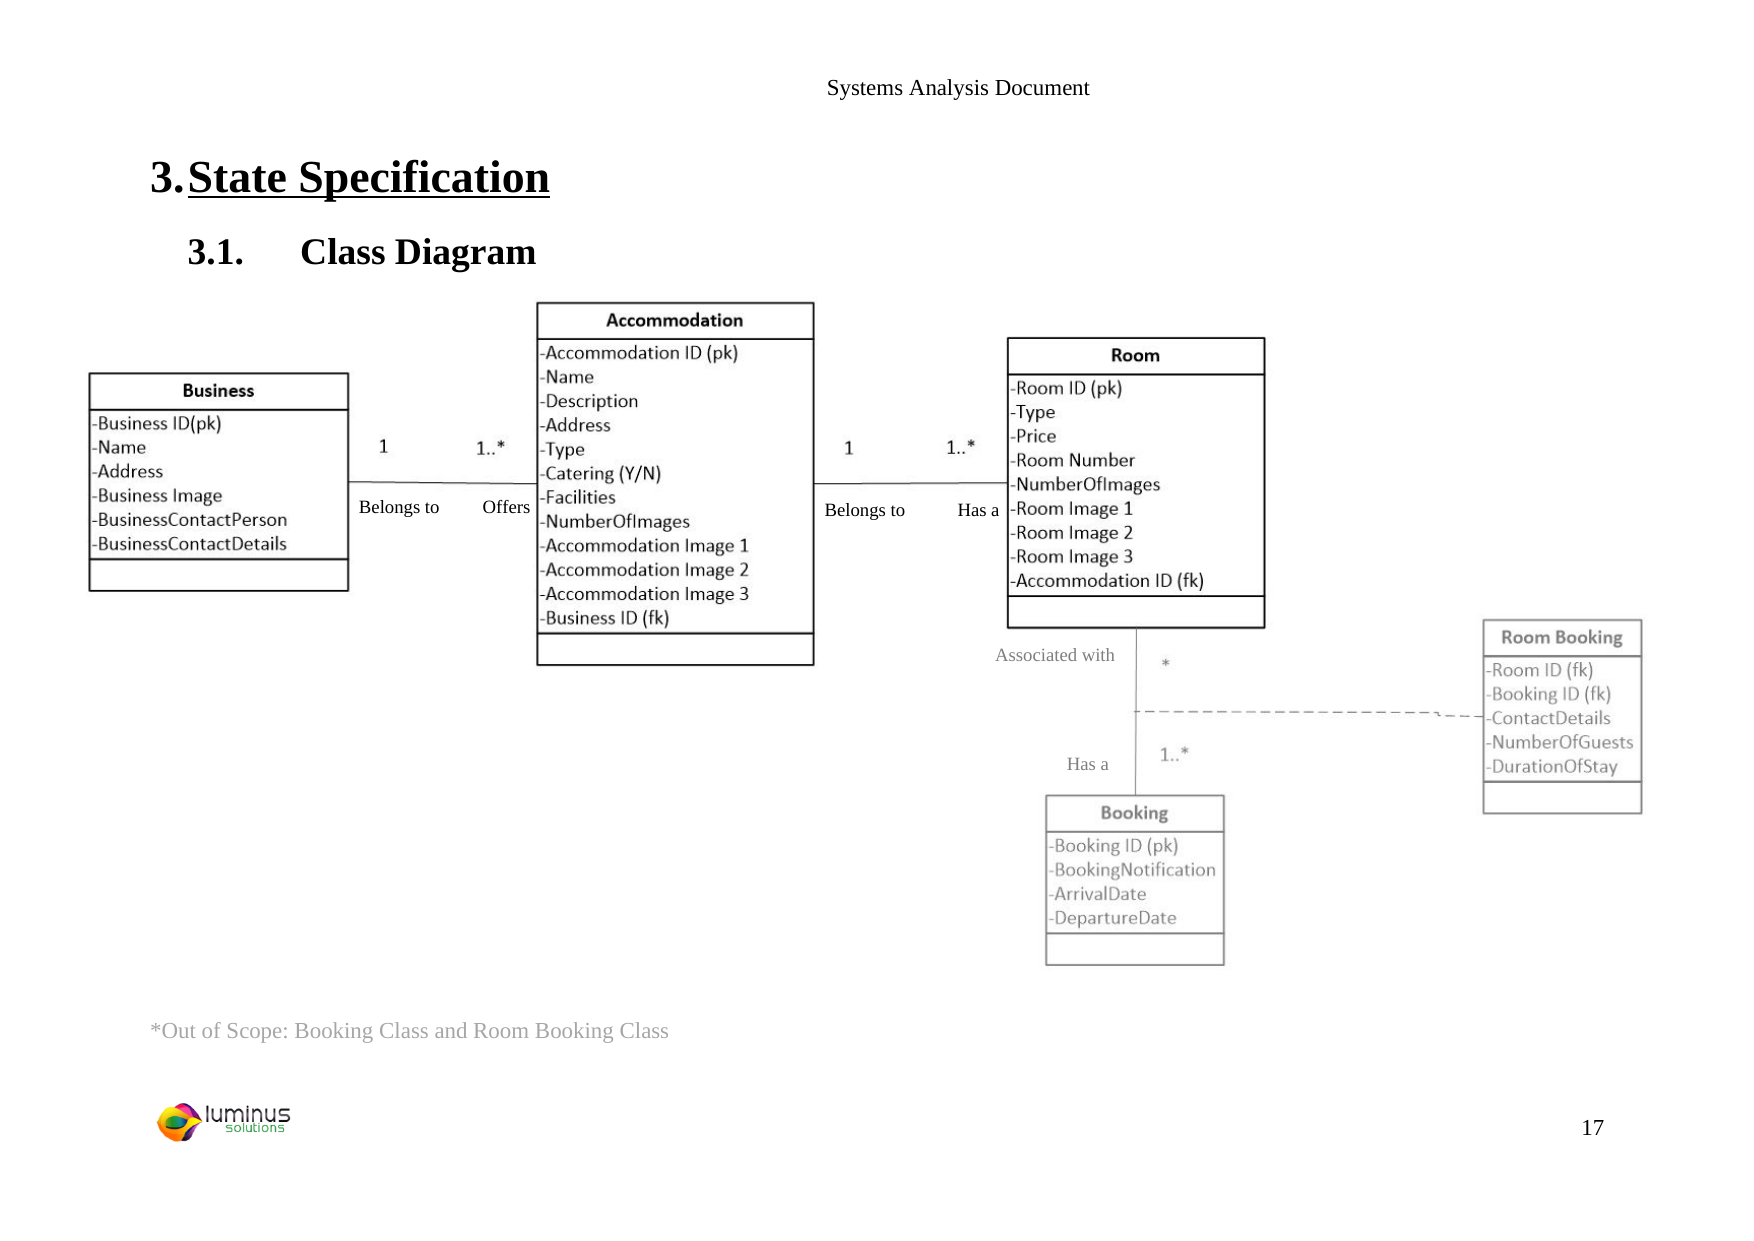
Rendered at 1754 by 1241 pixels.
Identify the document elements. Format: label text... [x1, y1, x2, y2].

picture [150, 1091, 304, 1152]
text *Out of Scope: Booking Class and Room Booking Class [150, 1017, 1604, 1044]
subtitle State Specification [150, 150, 1604, 203]
picture [70, 280, 1649, 971]
subtitle Class Diagram [187, 229, 1604, 272]
